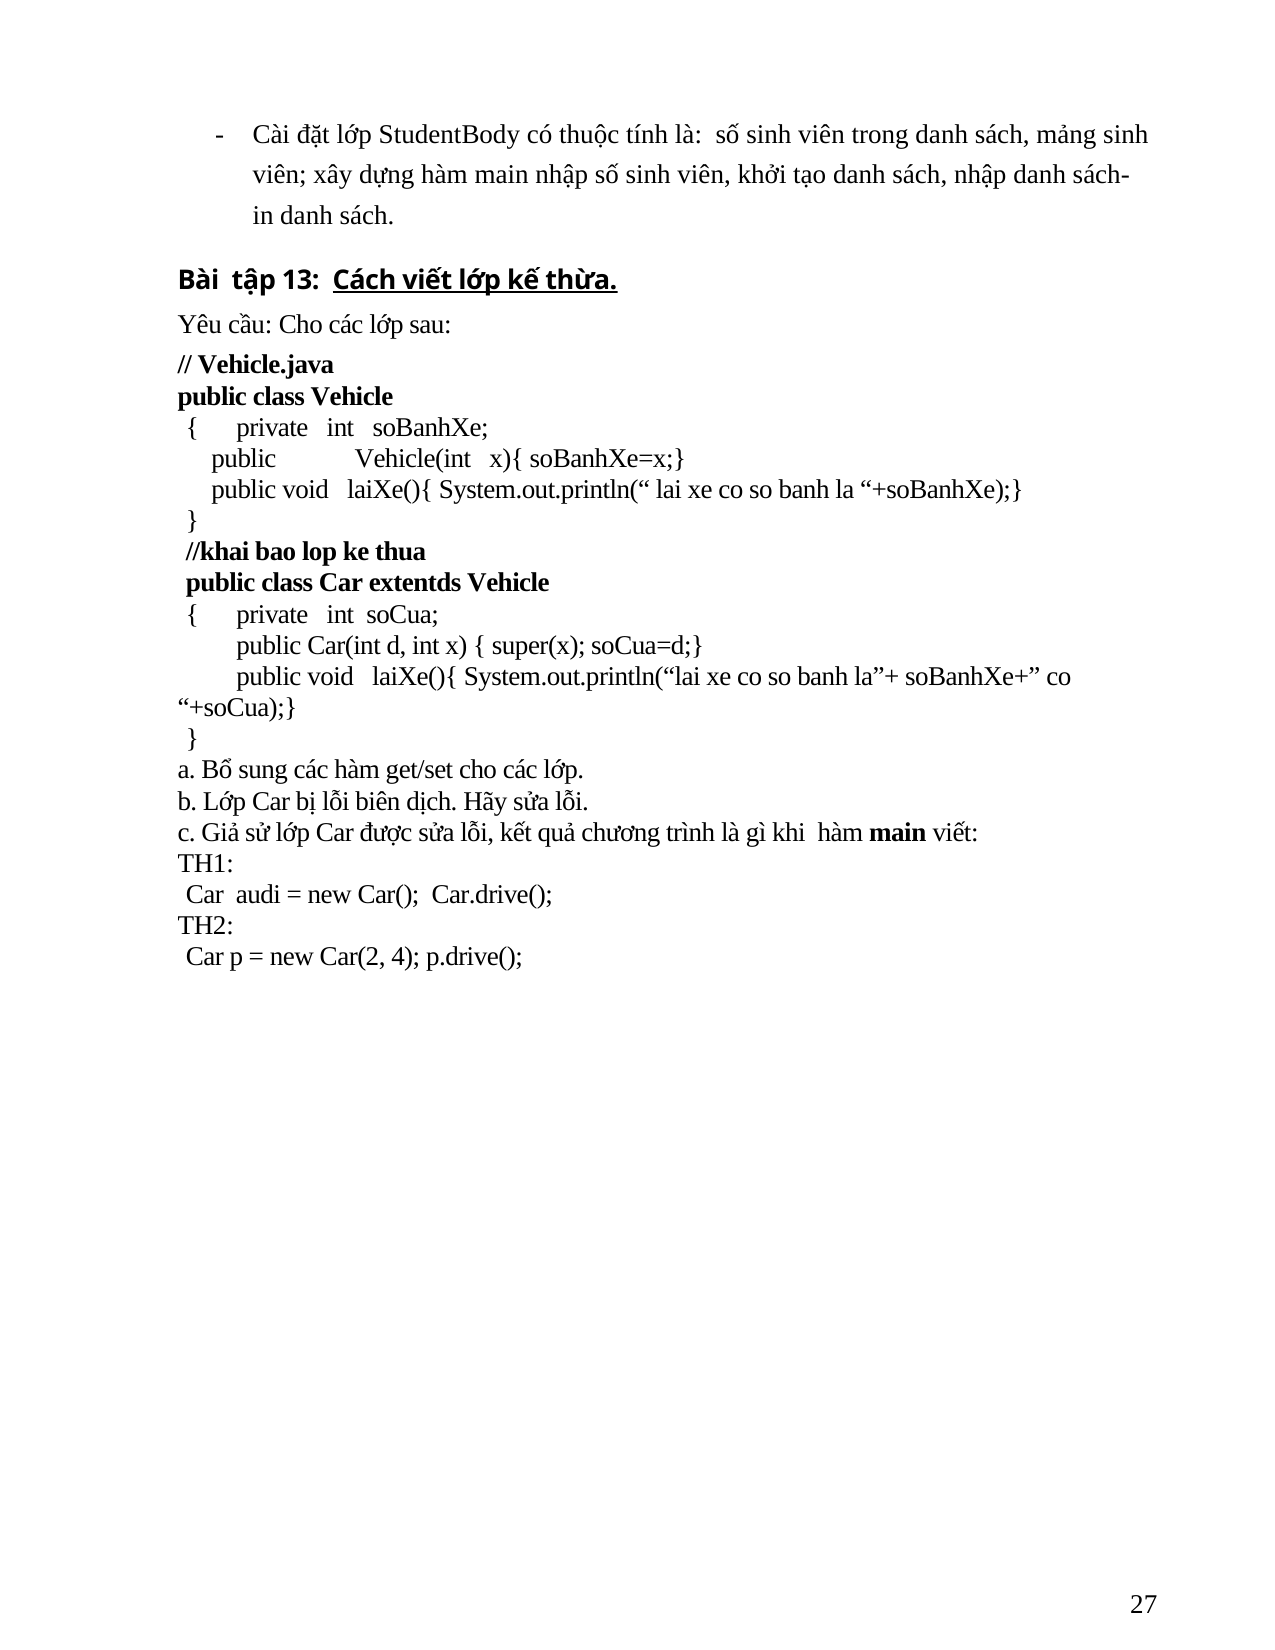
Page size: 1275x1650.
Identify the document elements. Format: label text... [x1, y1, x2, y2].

text { private int soBanhXe; [177, 411, 1157, 442]
text { private int soCua; [177, 598, 1157, 629]
text // Vehicle.java [177, 348, 1157, 380]
text a. Bổ sung các hàm get/set cho các lớp. [177, 753, 1157, 784]
text TH2: [177, 909, 1157, 940]
text c. Giả sử lớp Car được sửa lỗi, kết quả chương trình là gì khi hàm main viết: [177, 816, 1157, 847]
text } [177, 722, 1157, 753]
subtitle Cách viết lớp kế thừa. [177, 260, 1157, 297]
text public class Car extentds Vehicle [177, 567, 1157, 598]
text Yêu cầu: Cho các lớp sau: [177, 308, 1157, 339]
list Cài đặt lớp StudentBody có thuộc tính là: số sinh viên trong danh sách, mảng sinh viên; xây dựng hàm main nhập số sinh viên, khởi tạo danh sách, nhập danh sách- in danh sách. [215, 118, 1157, 230]
text public Vehicle(int x){ soBanhXe=x;} [177, 442, 1157, 473]
text public Car(int d, int x) { super(x); soCua=d;} [177, 629, 1157, 660]
text //khai bao lop ke thua [177, 535, 1157, 567]
text public void laiXe(){ System.out.println(“ lai xe co so banh la “+soBanhXe);} [177, 473, 1157, 504]
text public class Vehicle [177, 380, 1157, 411]
text public void laiXe(){ System.out.println(“lai xe co so banh la”+ soBanhXe+” co “+soCua);} [177, 660, 1157, 722]
text Car p = new Car(2, 4); p.drive(); [177, 940, 1157, 971]
text Car audi = new Car(); Car.drive(); [177, 878, 1157, 909]
text TH1: [177, 847, 1157, 878]
text b. Lớp Car bị lỗi biên dịch. Hãy sửa lỗi. [177, 784, 1157, 816]
text } [177, 504, 1157, 535]
